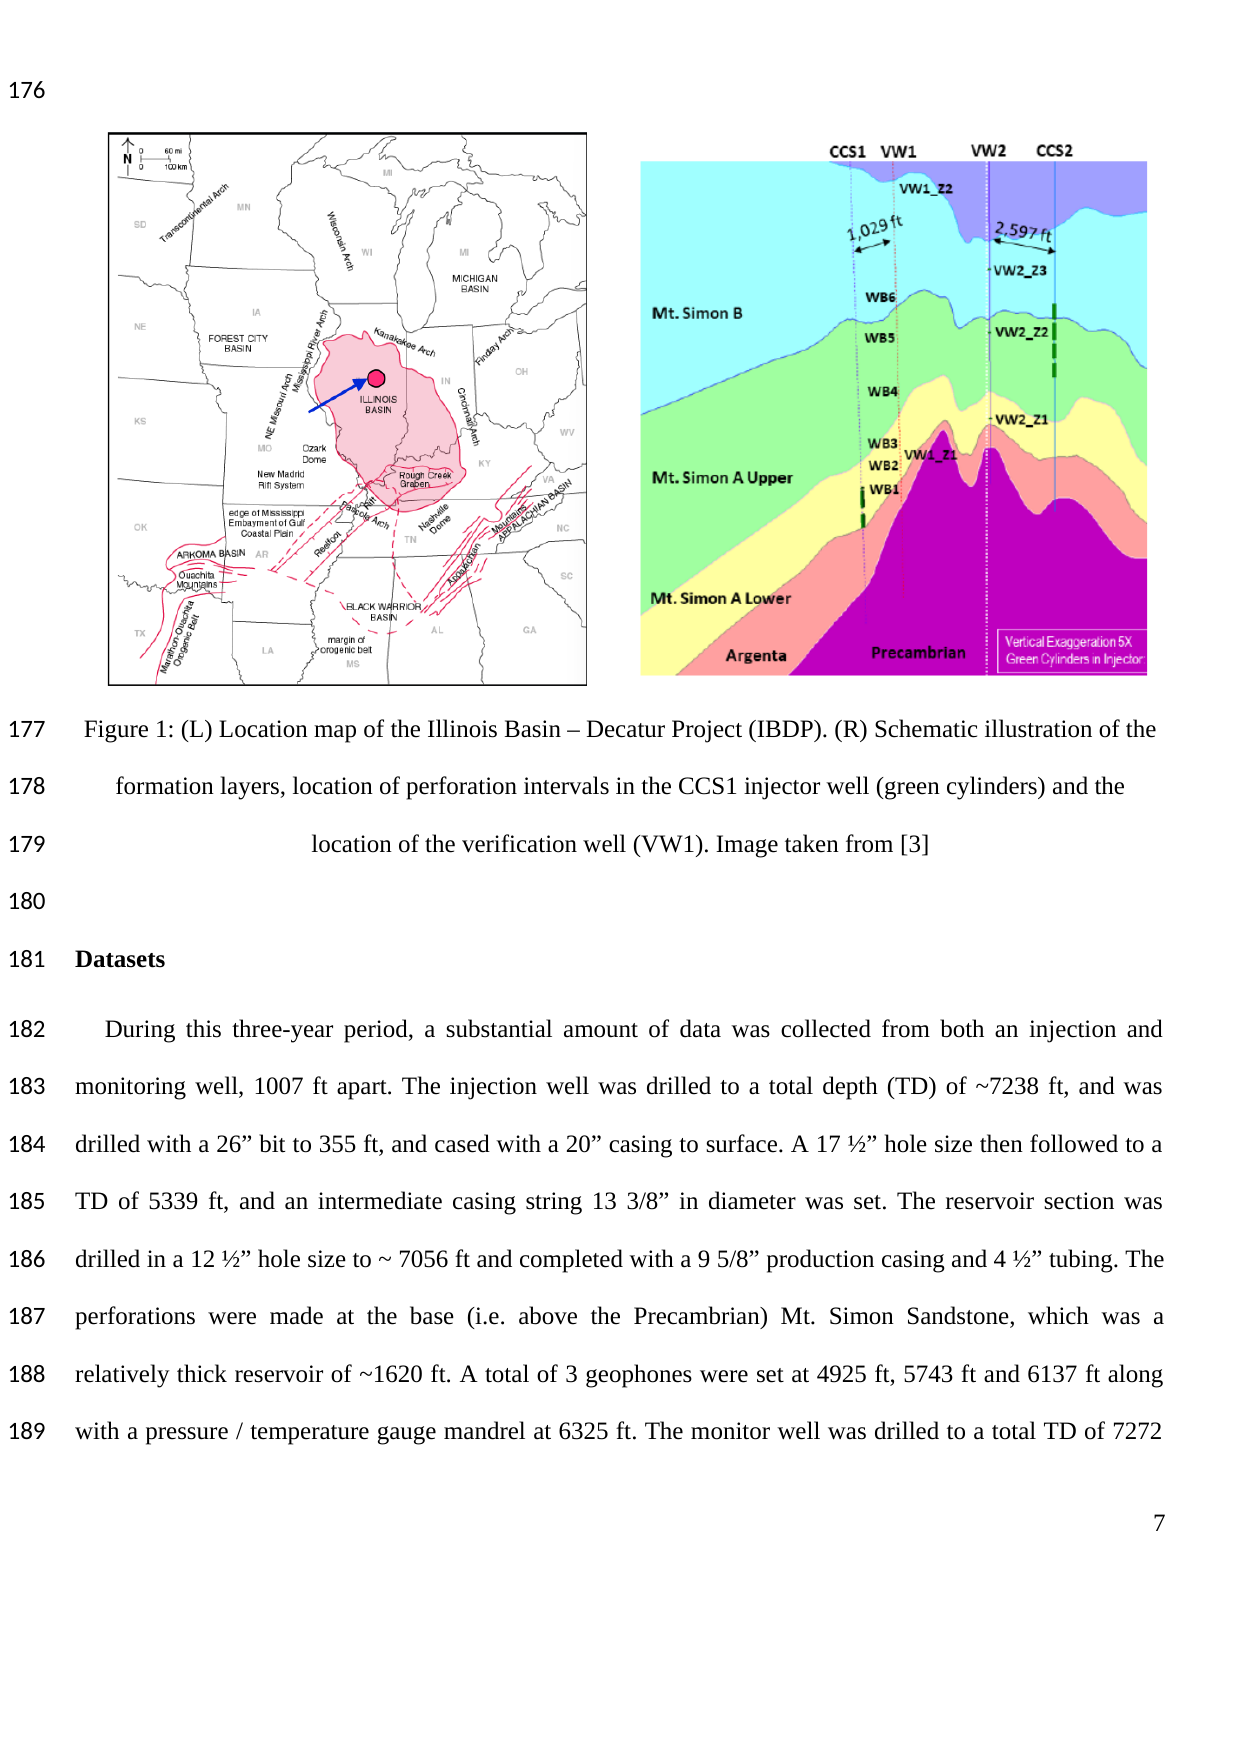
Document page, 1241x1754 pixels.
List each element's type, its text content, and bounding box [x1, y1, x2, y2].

picture [637, 142, 1148, 676]
table_header [620, 133, 1164, 714]
table_header [75, 133, 620, 714]
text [75, 1014, 1165, 1445]
subtitle Datasets [75, 944, 1165, 972]
picture [107, 132, 587, 686]
text Figure 1: (L) Location map of the Illinois Basin – Decatur Project (IBDP). (R) Schematic illustration of the formation layers, location of perforation intervals in the CCS1 injector well (green cylinders) and the location of the verification well (VW1). Image taken from [75, 714, 1165, 857]
